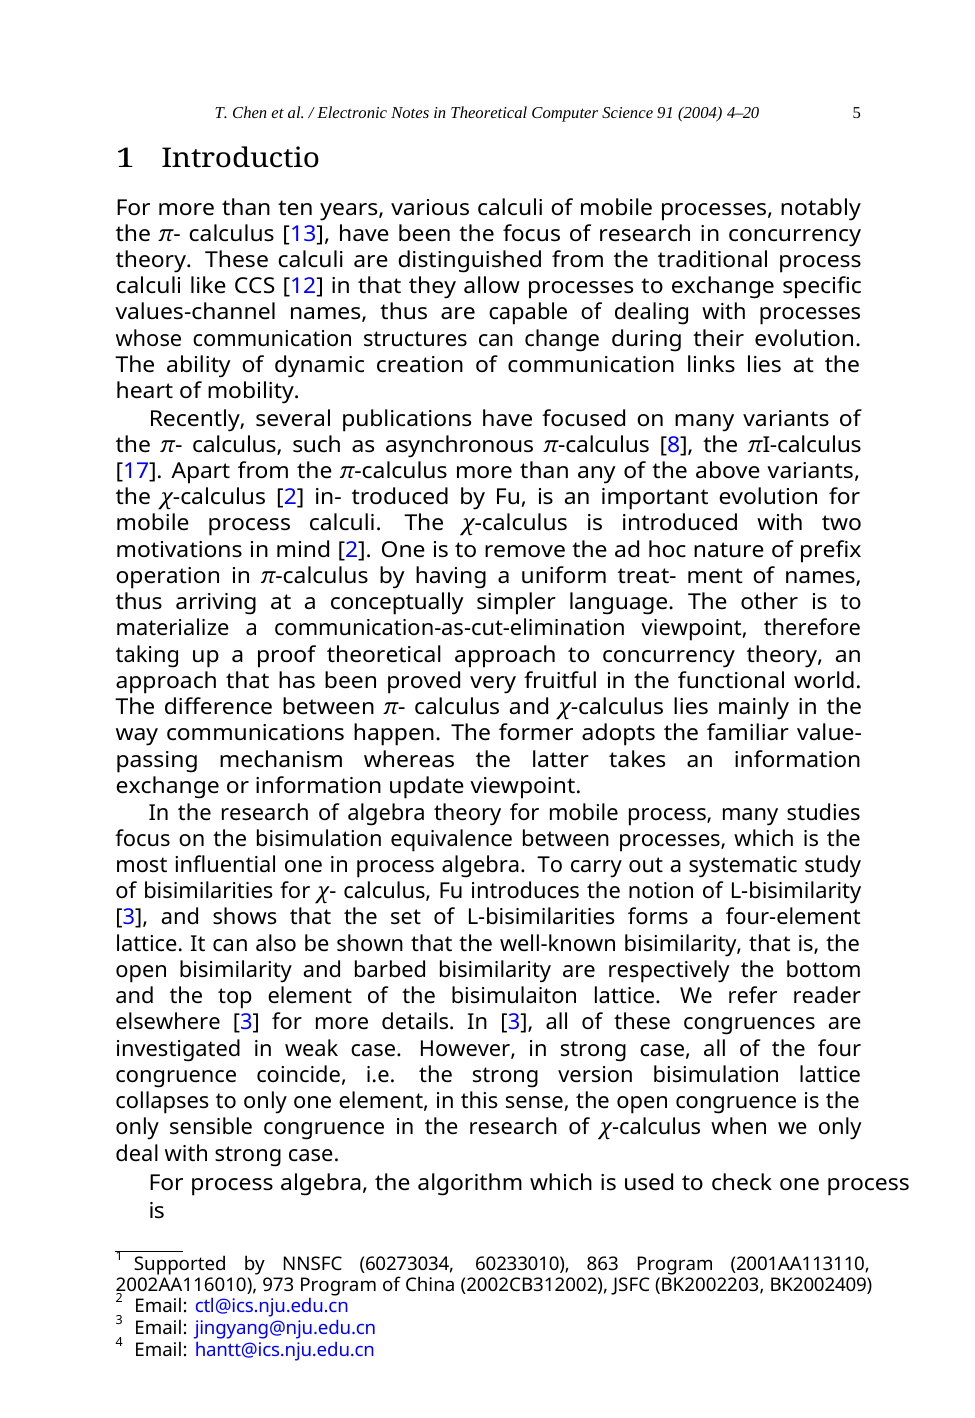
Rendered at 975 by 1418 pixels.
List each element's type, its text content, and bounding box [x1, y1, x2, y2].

text In the research of algebra theory for mobile process, many studies focus on the bisimulation equivalence between processes, which is the most influential one in process algebra. To carry out a systematic study of bisimilarities for χ- calculus, Fu introduces the notion of L-bisimilarity [3], and shows that the set of L-bisimilarities forms a four-element lattice. It can also be shown that the well-known bisimilarity, that is, the open bisimilarity and barbed bisimilarity are respectively the bottom and the top element of the bisimulaiton lattice. We refer reader elsewhere [3] for more details. In [3], all of these congruences are investigated in weak case. However, in strong case, all of the four congruence coincide, i.e. the strong version bisimulation lattice collapses to only one element, in this sense, the open congruence is the only sensible congruence in the research of χ-calculus when we only deal with strong case. [115, 800, 862, 1167]
text 2002AA116010), 973 Program of China (2002CB312002), JSFC (BK2002203, BK2002409) [115, 1275, 910, 1295]
text 2 Email: ctl@ics.nju.edu.cn [115, 1295, 910, 1317]
text 3 Email: jingyang@nju.edu.cn [115, 1317, 910, 1339]
text 1 Supported by NNSFC (60273034, 60233010), 863 Program (2001AA113110, [115, 1248, 910, 1275]
text 4 Email: hantt@ics.nju.edu.cn [115, 1339, 910, 1361]
text Recently, several publications have focused on many variants of the π- calculus, such as asynchronous π-calculus [8], the πI-calculus [17]. Apart from the π-calculus more than any of the above variants, the χ-calculus [2] in- troduced by Fu, is an important evolution for mobile process calculi. The χ-calculus is introduced with two motivations in mind [2]. One is to remove the ad hoc nature of prefix operation in π-calculus by having a uniform treat- ment of names, thus arriving at a conceptually simpler language. The other is to materialize a communication-as-cut-elimination viewpoint, therefore taking up a proof theoretical approach to concurrency theory, an approach that has been proved very fruitful in the functional world. The difference between π- calculus and χ-calculus lies mainly in the way communications happen. The former adopts the familiar value-passing mechanism whereas the latter takes an information exchange or information update viewpoint. [115, 406, 862, 800]
text For more than ten years, various calculi of mobile processes, notably the π- calculus [13], have been the focus of research in concurrency theory. These calculi are distinguished from the traditional process calculi like CCS [12] in that they allow processes to exchange specific values-channel names, thus are capable of dealing with processes whose communication structures can change during their evolution. The ability of dynamic creation of communication links lies at the heart of mobility. [115, 195, 862, 405]
text For process algebra, the algorithm which is used to check one process is [148, 1167, 910, 1225]
